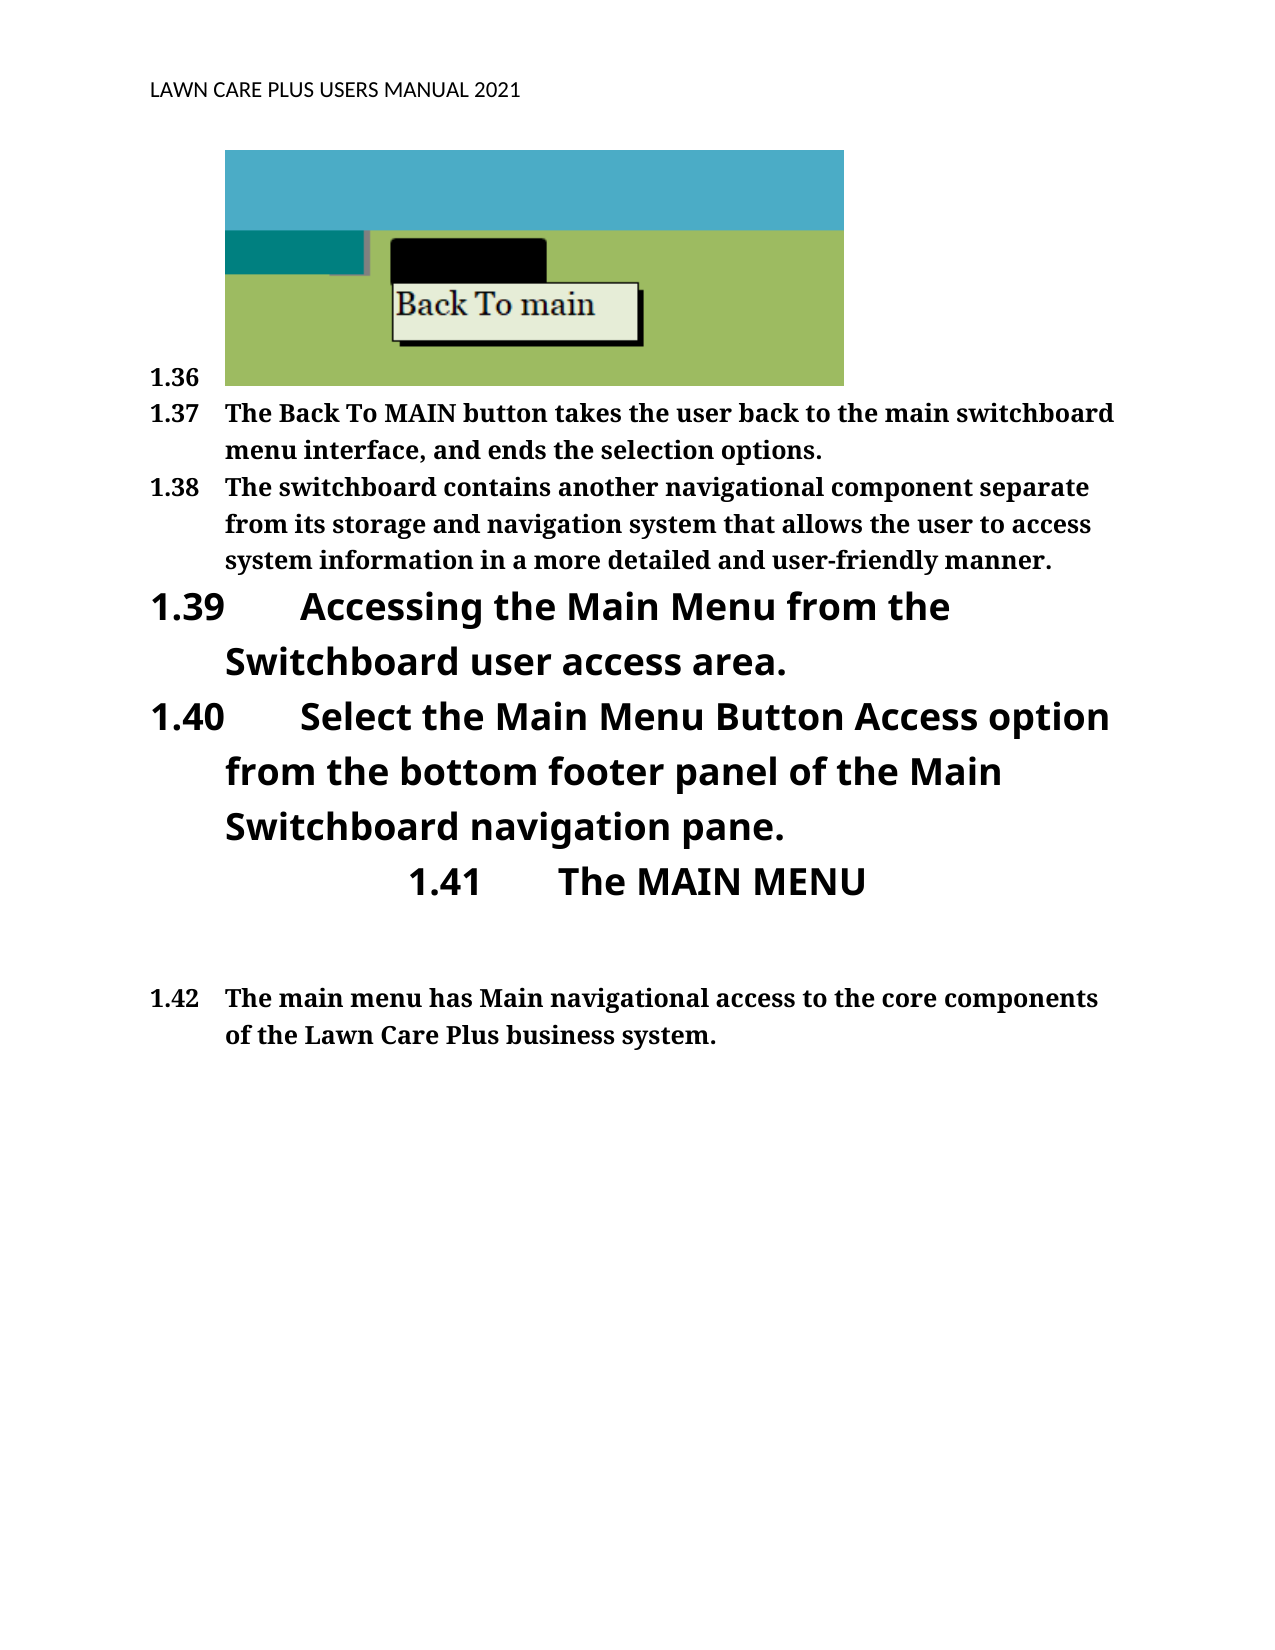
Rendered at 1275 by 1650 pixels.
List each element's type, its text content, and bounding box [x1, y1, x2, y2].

list The main menu has Main navigational access to the core components of the Lawn Care Plus business system. [150, 981, 1125, 1051]
list The MAIN MENU [150, 855, 1125, 906]
picture [225, 150, 844, 386]
list Select the Main Menu Button Access option from the bottom footer panel of the Main Switchboard navigation pane. [150, 690, 1125, 851]
list The Back To MAIN button takes the user back to the main switchboard menu interface, and ends the selection options. [150, 396, 1125, 467]
list Accessing the Main Menu from the Switchboard user access area. [150, 580, 1125, 686]
list The switchboard contains another navigational component separate from its storage and navigation system that allows the user to access system information in a more detailed and user-friendly manner. [150, 469, 1125, 577]
